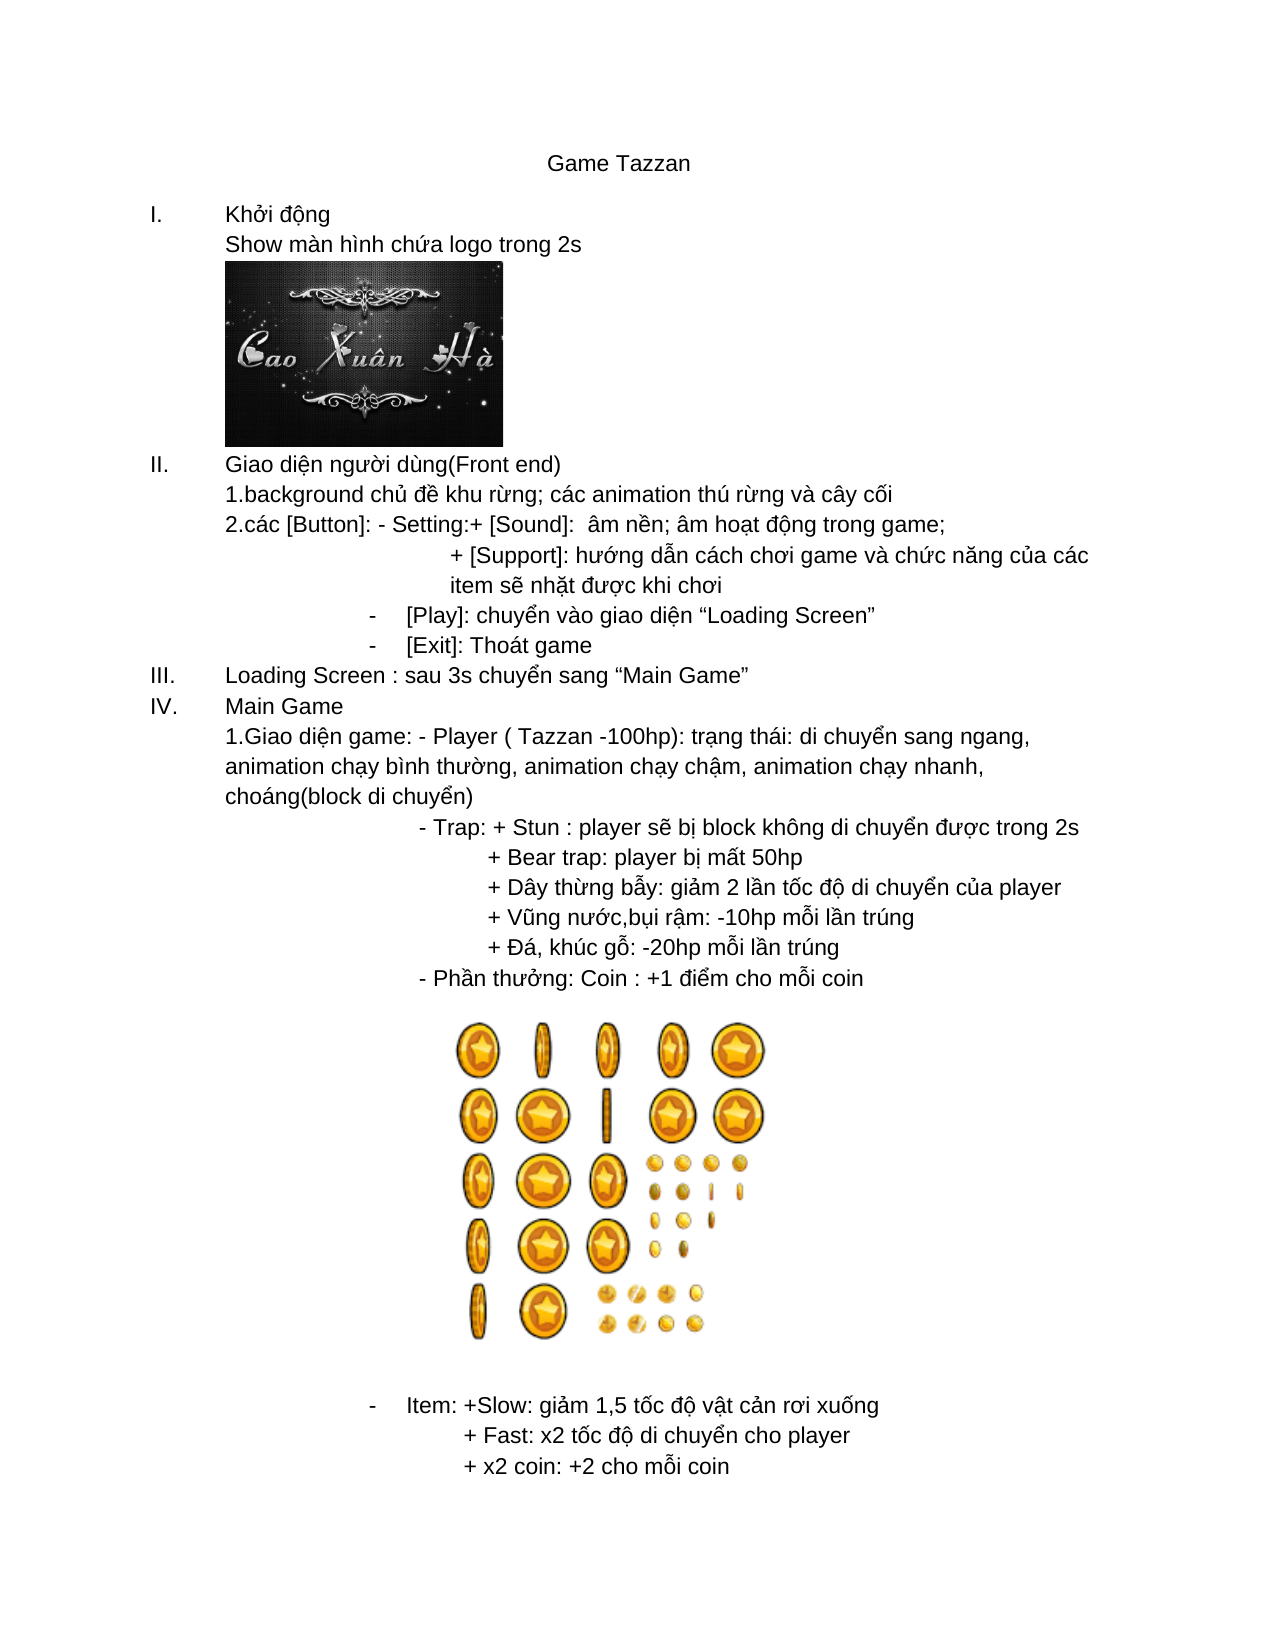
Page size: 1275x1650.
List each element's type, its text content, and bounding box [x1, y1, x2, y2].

list + Vũng nước,bụi rậm: -10hp mỗi lần trúng [225, 904, 1125, 931]
list + Dây thừng bẫy: giảm 2 lần tốc độ di chuyển của player [225, 874, 1125, 900]
list [Play]: chuyển vào giao diện “Loading Screen” [369, 602, 1125, 628]
list + x2 coin: +2 cho mỗi coin [406, 1453, 1125, 1479]
text Game Tazzan [112, 150, 1125, 176]
picture [225, 261, 504, 447]
list - Phần thưởng: Coin : +1 điểm cho mỗi coin [225, 964, 1125, 991]
list Loading Screen : sau 3s chuyển sang “Main Game” [150, 662, 1125, 689]
list 2.các [Button]: - Setting:+ [Sound]: âm nền; âm hoạt động trong game; [225, 511, 1125, 538]
list Giao diện người dùng(Front end) [150, 451, 1125, 477]
list + Đá, khúc gỗ: -20hp mỗi lần trúng [225, 934, 1125, 961]
list 1.background chủ đề khu rừng; các animation thú rừng và cây cối [225, 481, 1125, 508]
list Khởi động [150, 201, 1125, 227]
list Main Game [150, 693, 1125, 719]
list Item: +Slow: giảm 1,5 tốc độ vật cản rơi xuống [369, 1392, 1125, 1418]
list + Bear trap: player bị mất 50hp [225, 844, 1125, 870]
picture [443, 1015, 795, 1368]
list + [Support]: hướng dẫn cách chơi game và chức năng của các item sẽ nhặt được khi chơi [450, 542, 1125, 598]
list + Fast: x2 tốc độ di chuyển cho player [406, 1422, 1125, 1449]
list - Trap: + Stun : player sẽ bị block không di chuyển được trong 2s [225, 813, 1125, 840]
list Show màn hình chứa logo trong 2s [225, 231, 1125, 258]
list 1.Giao diện game: - Player ( Tazzan -100hp): trạng thái: di chuyển sang ngang, animation chạy bình thường, animation chạy chậm, animation chạy nhanh, choáng(block di chuyển) [225, 723, 1125, 810]
list [Exit]: Thoát game [369, 632, 1125, 659]
